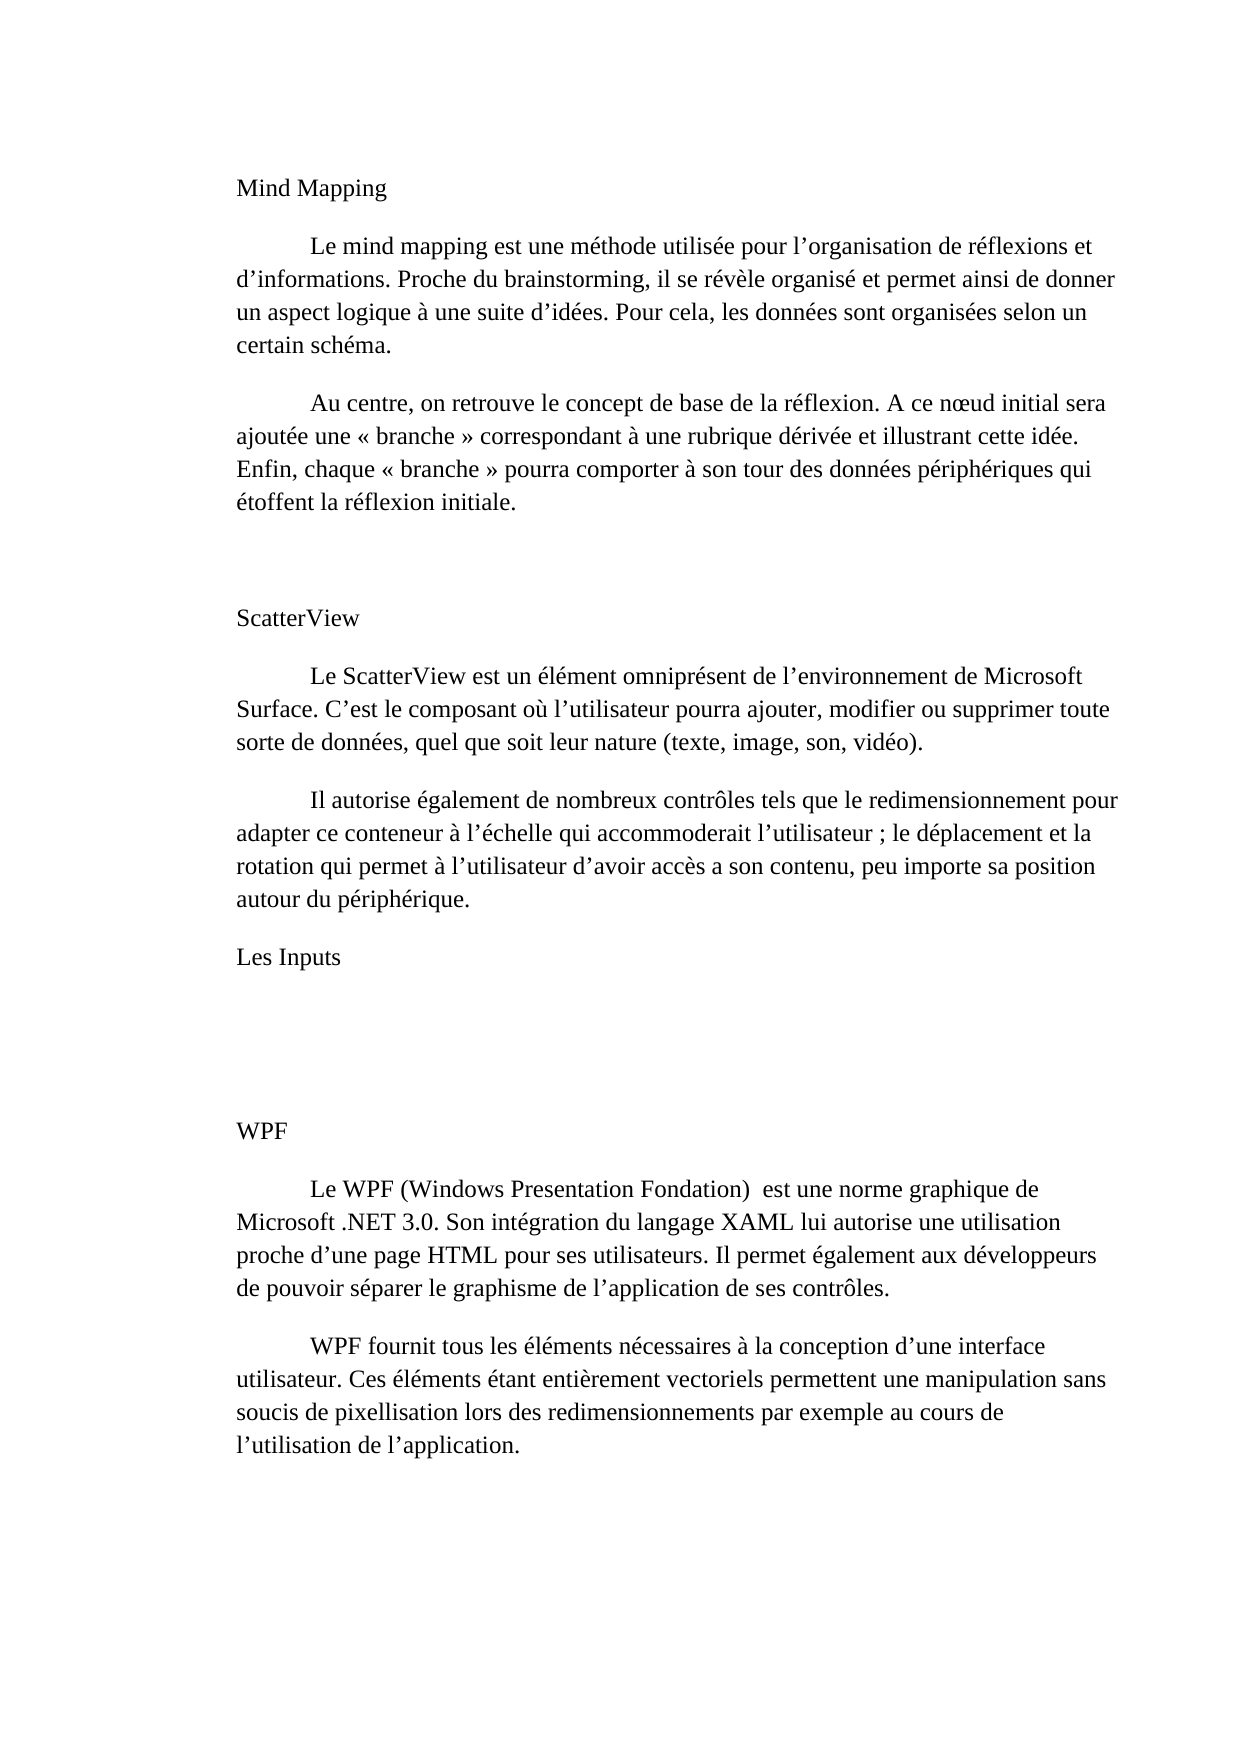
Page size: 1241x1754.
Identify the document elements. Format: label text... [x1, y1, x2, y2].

text Le mind mapping est une méthode utilisée pour l’organisation de réflexions et d’informations. Proche du brainstorming, il se révèle organisé et permet ainsi de donner un aspect logique à une suite d’idées. Pour cela, les données sont organisées selon un certain schéma. [236, 231, 1122, 358]
text Le WPF (Windows Presentation Fondation) est une norme graphique de Microsoft .NET 3.0. Son intégration du langage XAML lui autorise une utilisation proche d’une page HTML pour ses utilisateurs. Il permet également aux développeurs de pouvoir séparer le graphisme de l’application de ses contrôles. [236, 1174, 1122, 1302]
text Le ScatterView est un élément omniprésent de l’environnement de Microsoft Surface. C’est le composant où l’utilisateur pourra ajouter, modifier ou supprimer toute sorte de données, quel que soit leur nature (texte, image, son, vidéo). [236, 661, 1122, 756]
text Mind Mapping [236, 173, 1122, 201]
text ScatterView [236, 603, 1122, 632]
text Au centre, on retrouve le concept de base de la réflexion. A ce nœud initial sera ajoutée une « branche » correspondant à une rubrique dérivée et illustrant cette idée. Enfin, chaque « branche » pourra comporter à son tour des données périphériques qui étoffent la réflexion initiale. [236, 388, 1122, 516]
text WPF fournit tous les éléments nécessaires à la conception d’une interface utilisateur. Ces éléments étant entièrement vectoriels permettent une manipulation sans soucis de pixellisation lors des redimensionnements par exemple au cours de l’utilisation de l’application. [236, 1331, 1122, 1459]
text WPF [236, 1116, 1122, 1145]
text Il autorise également de nombreux contrôles tels que le redimensionnement pour adapter ce conteneur à l’échelle qui accommoderait l’utilisateur ; le déplacement et la rotation qui permet à l’utilisateur d’avoir accès a son contenu, peu importe sa position autour du périphérique. [236, 785, 1122, 913]
text Les Inputs [236, 942, 1122, 971]
